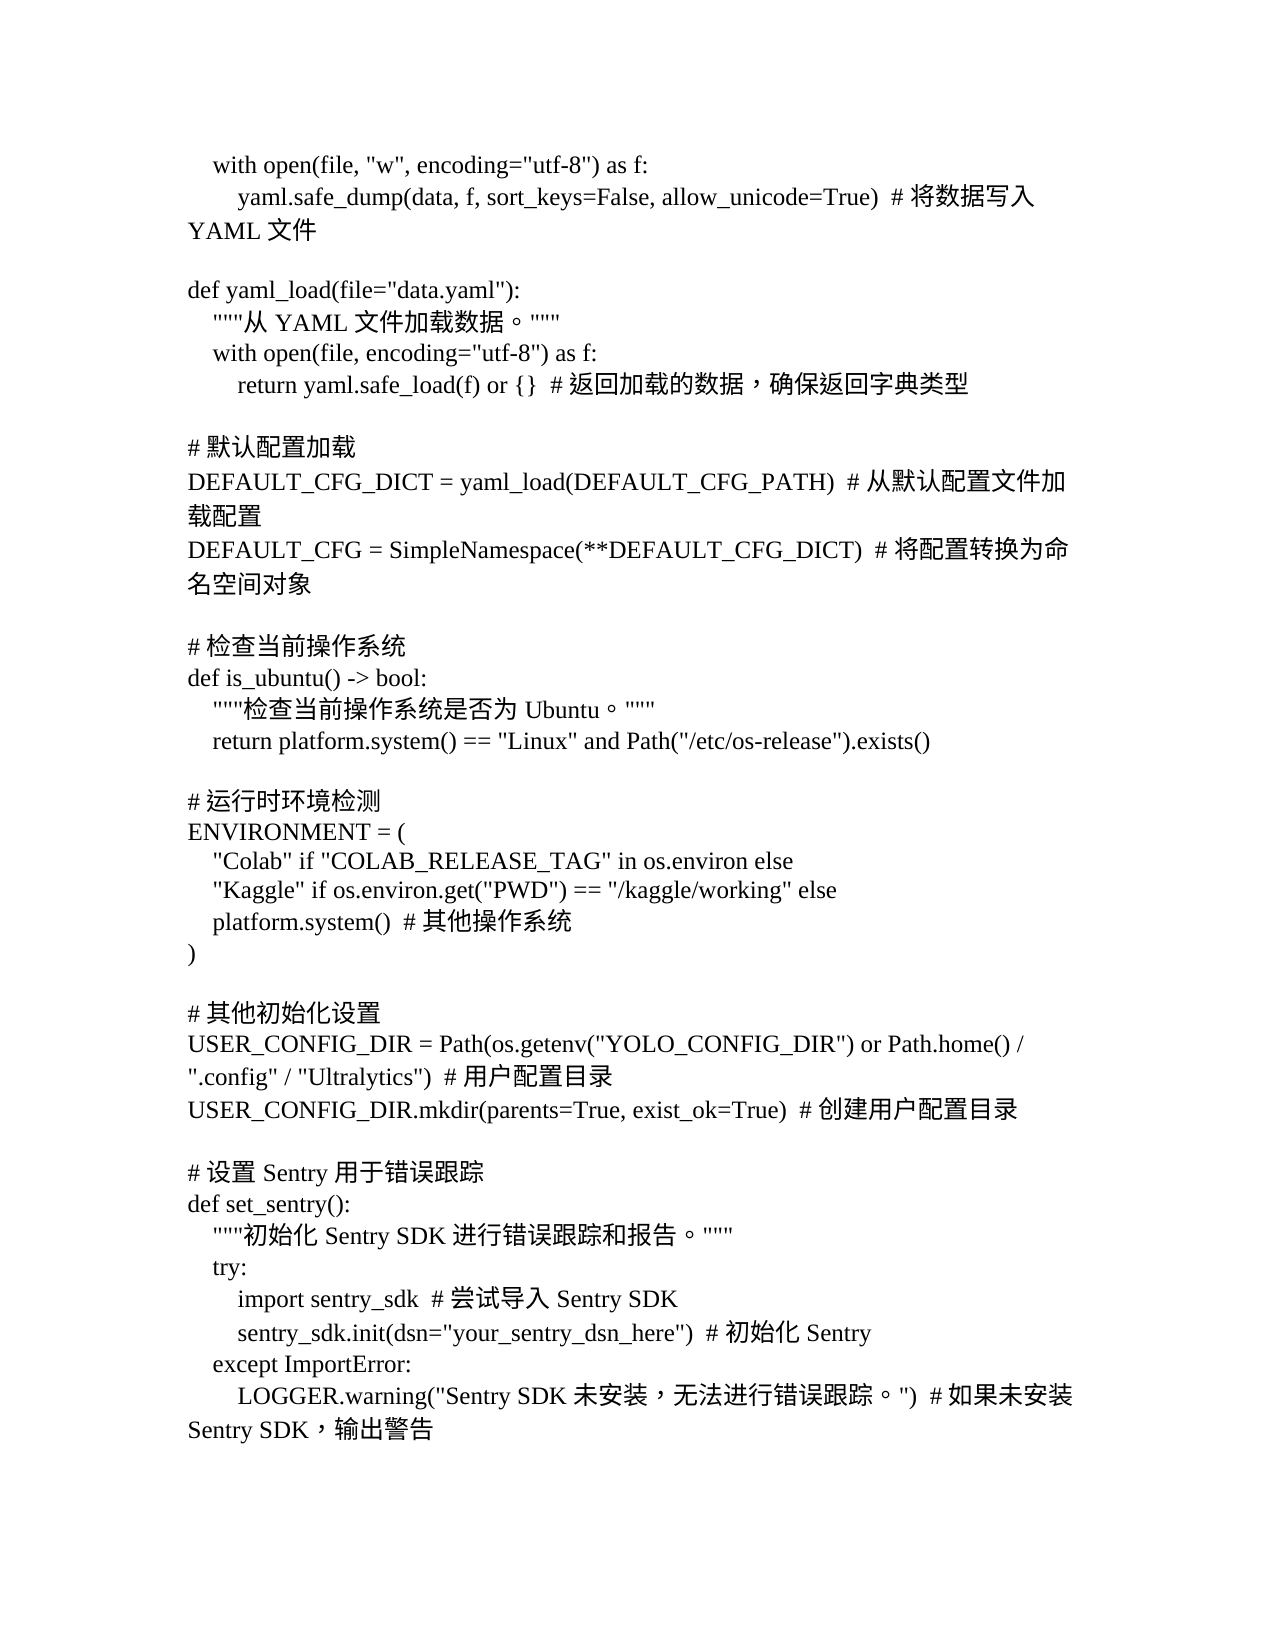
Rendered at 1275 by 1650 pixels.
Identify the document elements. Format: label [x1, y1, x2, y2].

text [187, 150, 1087, 1474]
